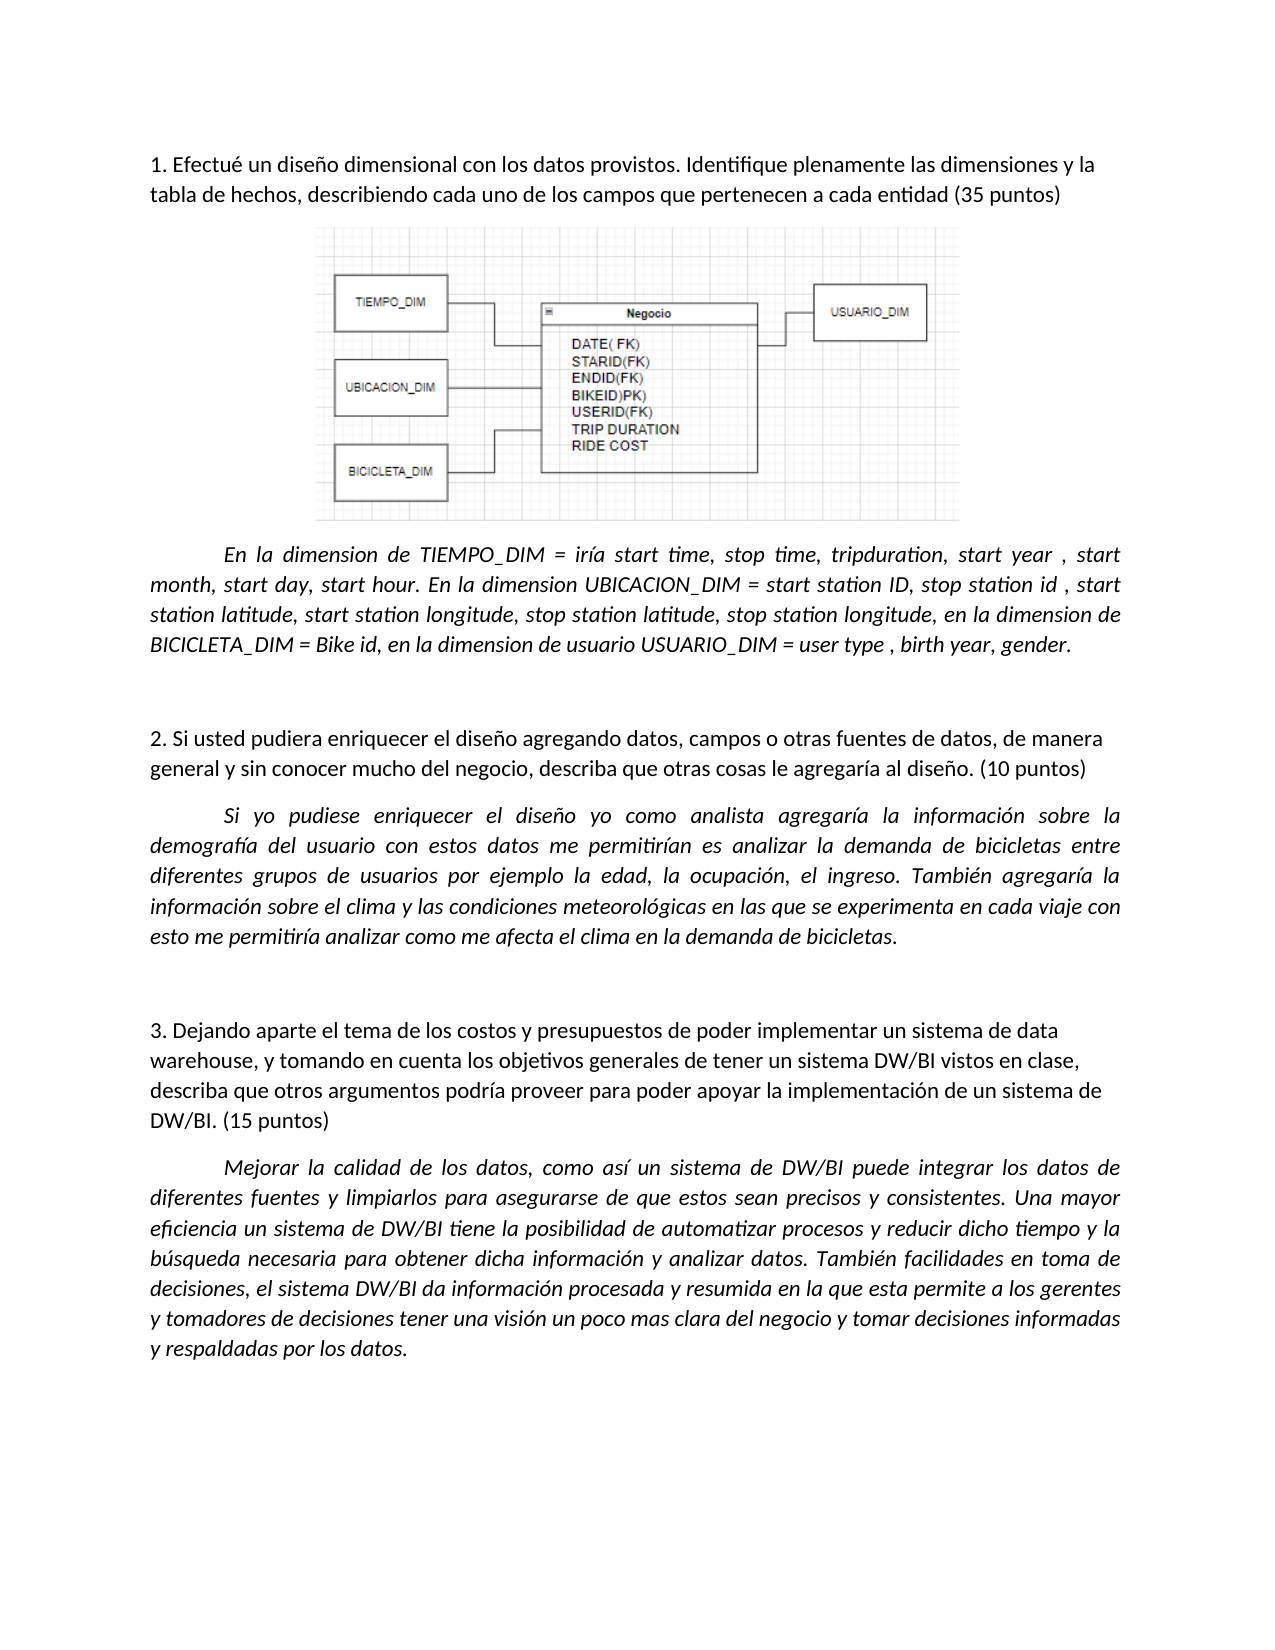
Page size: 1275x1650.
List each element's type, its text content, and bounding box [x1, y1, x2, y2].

text En la dimension de TIEMPO_DIM = iría start time, stop time, tripduration, start year , start month, start day, start hour. En la dimension UBICACION_DIM = start station ID, stop station id , start station latitude, start station longitude, stop station latitude, stop station longitude, en la dimension de BICICLETA_DIM = Bike id, en la dimension de usuario USUARIO_DIM = user type , birth year, gender. [150, 540, 1125, 658]
picture [315, 227, 960, 521]
text Si yo pudiese enriquecer el diseño yo como analista agregaría la información sobre la demografía del usuario con estos datos me permitirían es analizar la demanda de bicicletas entre diferentes grupos de usuarios por ejemplo la edad, la ocupación, el ingreso. También agregaría la información sobre el clima y las condiciones meteorológicas en las que se experimenta en cada viaje con esto me permitiría analizar como me afecta el clima en la demanda de bicicletas. [150, 801, 1125, 950]
text 3. Dejando aparte el tema de los costos y presupuestos de poder implementar un sistema de data warehouse, y tomando en cuenta los objetivos generales de tener un sistema DW/BI vistos en clase, describa que otros argumentos podría proveer para poder apoyar la implementación de un sistema de DW/BI. (15 puntos) [150, 1016, 1125, 1134]
text Mejorar la calidad de los datos, como así un sistema de DW/BI puede integrar los datos de diferentes fuentes y limpiarlos para asegurarse de que estos sean precisos y consistentes. Una mayor eficiencia un sistema de DW/BI tiene la posibilidad de automatizar procesos y reducir dicho tiempo y la búsqueda necesaria para obtener dicha información y analizar datos. También facilidades en toma de decisiones, el sistema DW/BI da información procesada y resumida en la que esta permite a los gerentes y tomadores de decisiones tener una visión un poco mas clara del negocio y tomar decisiones informadas y respaldadas por los datos. [150, 1153, 1125, 1362]
text 1. Efectué un diseño dimensional con los datos provistos. Identifique plenamente las dimensiones y la tabla de hechos, describiendo cada uno de los campos que pertenecen a cada entidad (35 puntos) [150, 150, 1125, 208]
text 2. Si usted pudiera enriquecer el diseño agregando datos, campos o otras fuentes de datos, de manera general y sin conocer mucho del negocio, describa que otras cosas le agregaría al diseño. (10 puntos) [150, 724, 1125, 782]
